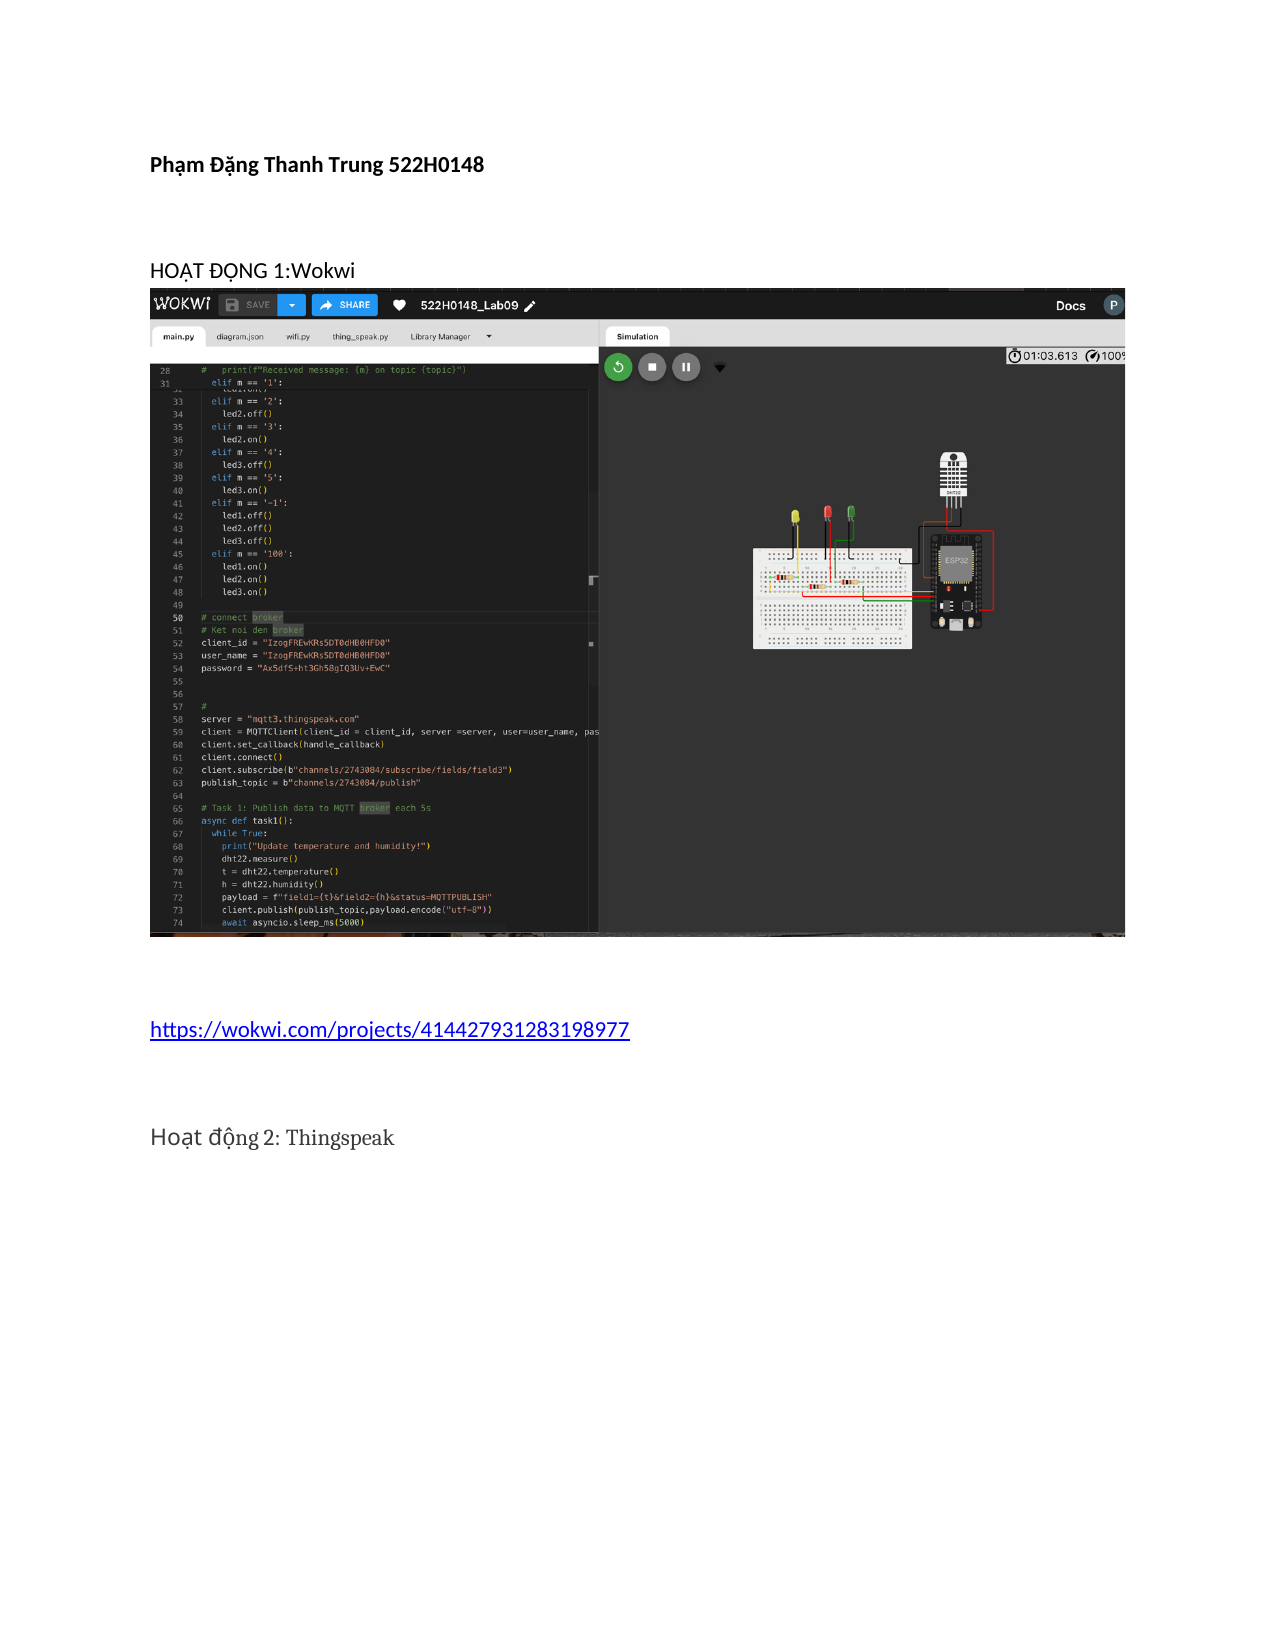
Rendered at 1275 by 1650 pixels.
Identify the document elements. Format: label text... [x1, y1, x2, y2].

text Phạm Đặng Thanh Trung 522H0148 [150, 150, 1125, 178]
text HOẠT ĐỘNG 1:Wokwi [150, 256, 1125, 288]
text https://wokwi.com/projects/414427931283198977 [150, 1015, 1125, 1043]
text Hoạt động 2: Thingspeak [222, 1121, 1125, 1152]
picture [150, 288, 1125, 937]
